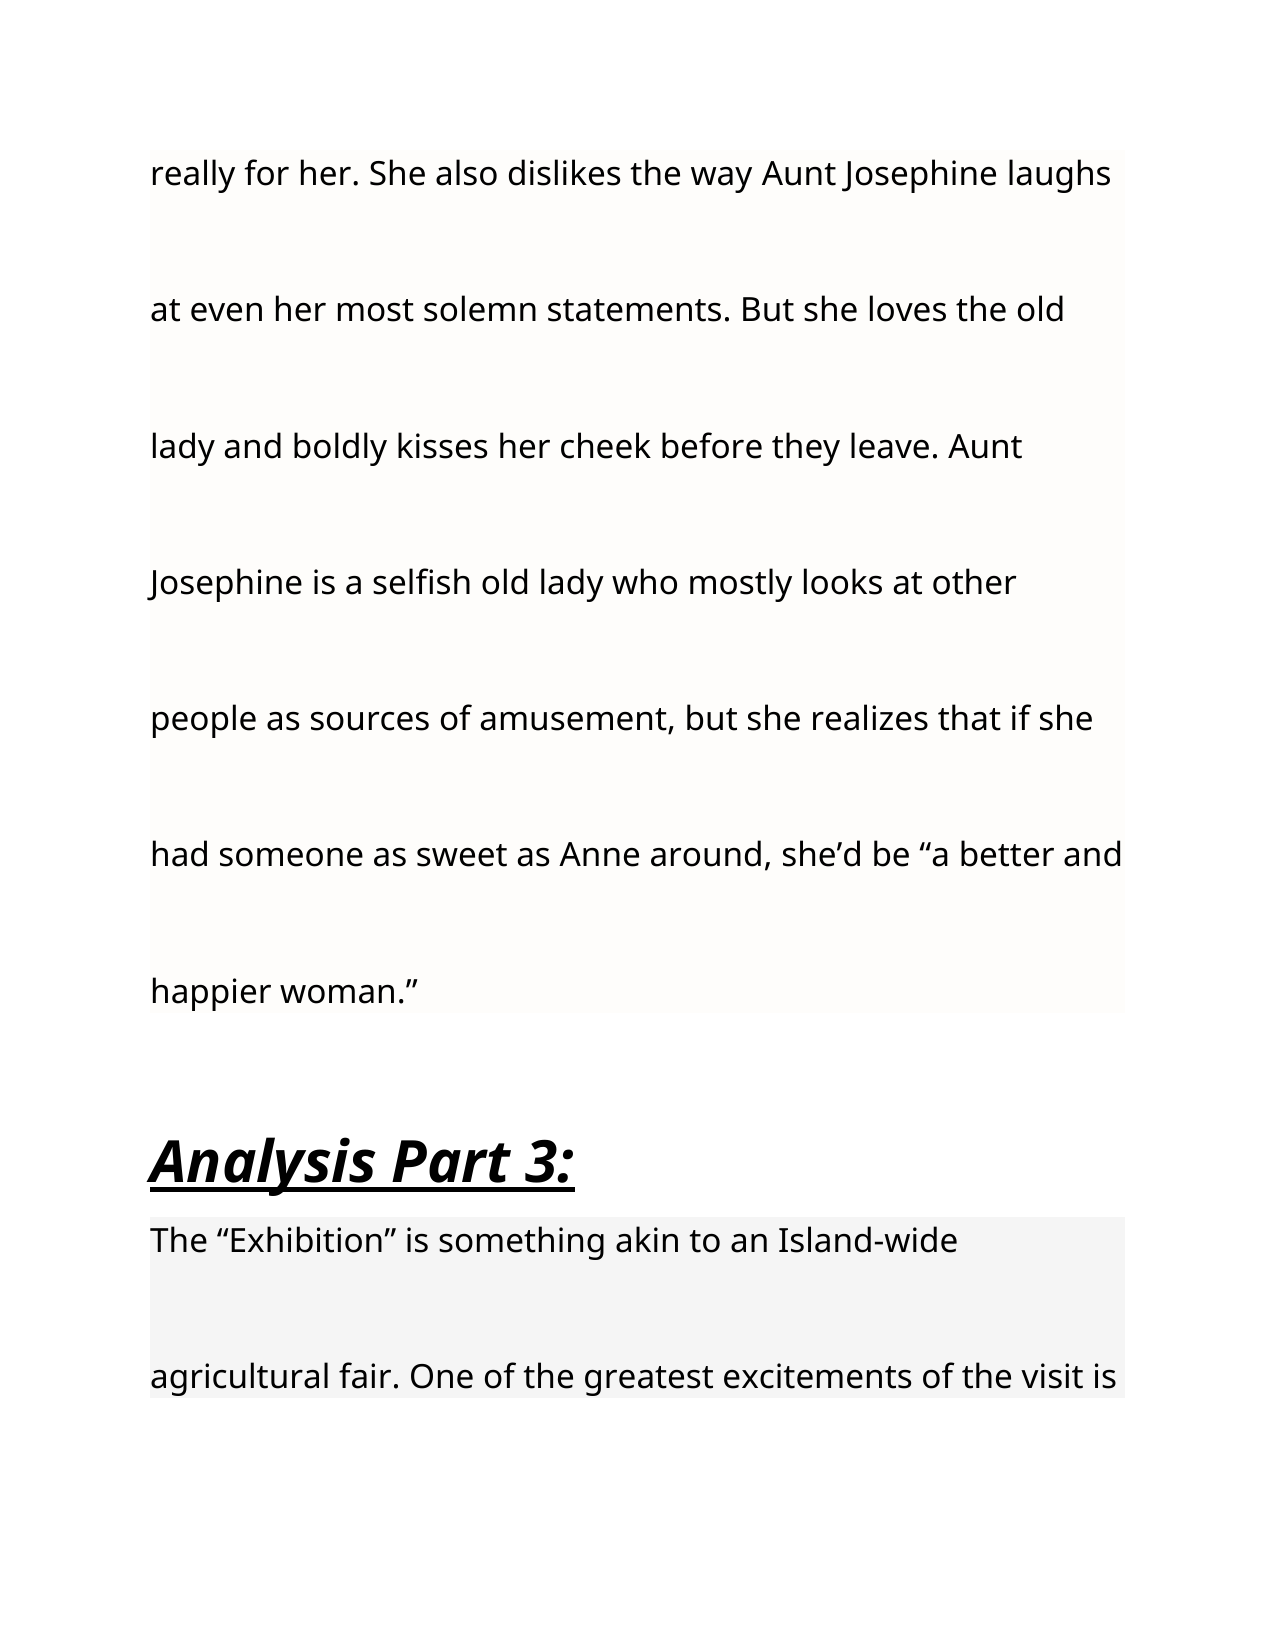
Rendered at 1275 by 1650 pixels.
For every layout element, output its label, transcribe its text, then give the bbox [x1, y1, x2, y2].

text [150, 150, 1125, 1013]
text Analysis Part 3: [150, 1120, 1125, 1200]
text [150, 1217, 1125, 1398]
